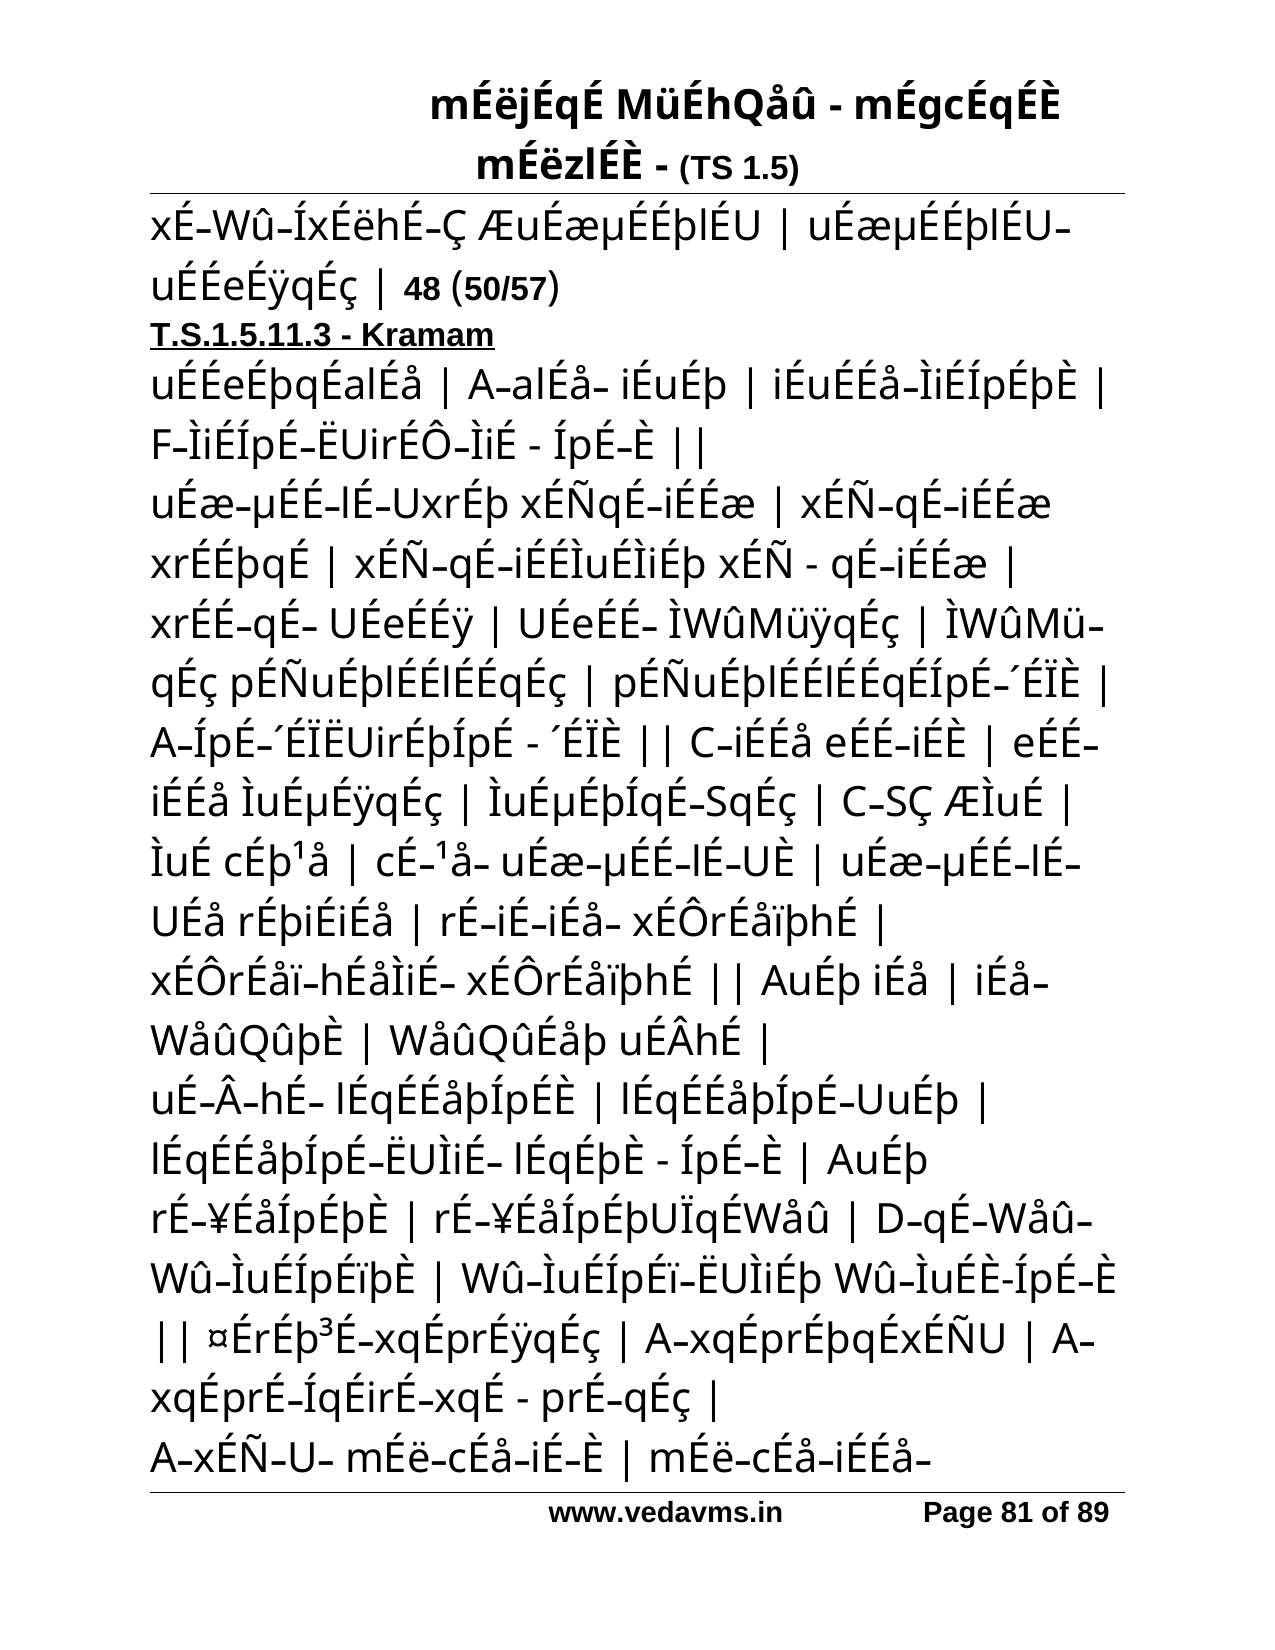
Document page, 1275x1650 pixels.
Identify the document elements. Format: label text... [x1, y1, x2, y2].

text uÉÉeÉþqÉalÉå | A–alÉå– iÉuÉþ | iÉuÉÉå–ÌiÉÍpÉþÈ | F–ÌiÉÍpÉ–ËUirÉÔ–ÌiÉ - ÍpÉ–È || [150, 355, 1125, 472]
text xÉÔrÉåï–hÉåÌiÉ– xÉÔrÉåïþhÉ || AuÉþ iÉå | iÉå– WåûQûþÈ | WåûQûÉåþ uÉÂhÉ | [150, 951, 1125, 1067]
text uÉ–Â–hÉ– lÉqÉÉåþÍpÉÈ | lÉqÉÉåþÍpÉ–UuÉþ | lÉqÉÉåþÍpÉ–ËUÌiÉ– lÉqÉþÈ - ÍpÉ–È | AuÉþ [150, 1070, 1125, 1187]
text T.S.1.5.11.3 - Kramam [150, 315, 1125, 353]
text xÉ–Wû–ÍxÉëhÉ–Ç ÆuÉæµÉÉþlÉU | uÉæµÉÉþlÉU– uÉÉeÉÿqÉç | 48 (50/57) [150, 196, 1125, 312]
text A–xÉÑ–U– mÉë–cÉå–iÉ–È | mÉë–cÉå–iÉÉå– UÉeÉ³Éçþ | mÉë–cÉå–iÉ– CÌiÉþ mÉë - cÉå–iÉ–È | [150, 1428, 1125, 1484]
text rÉ–¥ÉåÍpÉþÈ | rÉ–¥ÉåÍpÉþUÏqÉWåû | D–qÉ–Wåû– Wû–ÌuÉÍpÉïþÈ | Wû–ÌuÉÍpÉï–ËUÌiÉþ Wû–ÌuÉÈ-ÍpÉ–È || ¤ÉrÉþ³É–xqÉprÉÿqÉç | A–xqÉprÉþqÉxÉÑU | A–xqÉprÉ–ÍqÉirÉ–xqÉ - prÉ–qÉç | [150, 1189, 1125, 1425]
text xrÉÉ–qÉ– UÉeÉÉÿ | UÉeÉÉ– ÌWûMüÿqÉç | ÌWûMü–qÉç pÉÑuÉþlÉÉlÉÉqÉç | pÉÑuÉþlÉÉlÉÉqÉÍpÉ–´ÉÏÈ | A–ÍpÉ–´ÉÏËUirÉþÍpÉ - ´ÉÏÈ || C–iÉÉå eÉÉ–iÉÈ | eÉÉ–iÉÉå ÌuÉµÉÿqÉç | ÌuÉµÉþÍqÉ–SqÉç | C–SÇ ÆÌuÉ | ÌuÉ cÉþ¹å | cÉ–¹å– uÉæ–µÉÉ–lÉ–UÈ | uÉæ–µÉÉ–lÉ–UÉå rÉþiÉiÉå | rÉ–iÉ–iÉå– xÉÔrÉåïþhÉ | [150, 593, 1125, 948]
text uÉæ–µÉÉ–lÉ–UxrÉþ xÉÑqÉ–iÉÉæ | xÉÑ–qÉ–iÉÉæ xrÉÉþqÉ | xÉÑ–qÉ–iÉÉÌuÉÌiÉþ xÉÑ - qÉ–iÉÉæ | [150, 474, 1125, 591]
